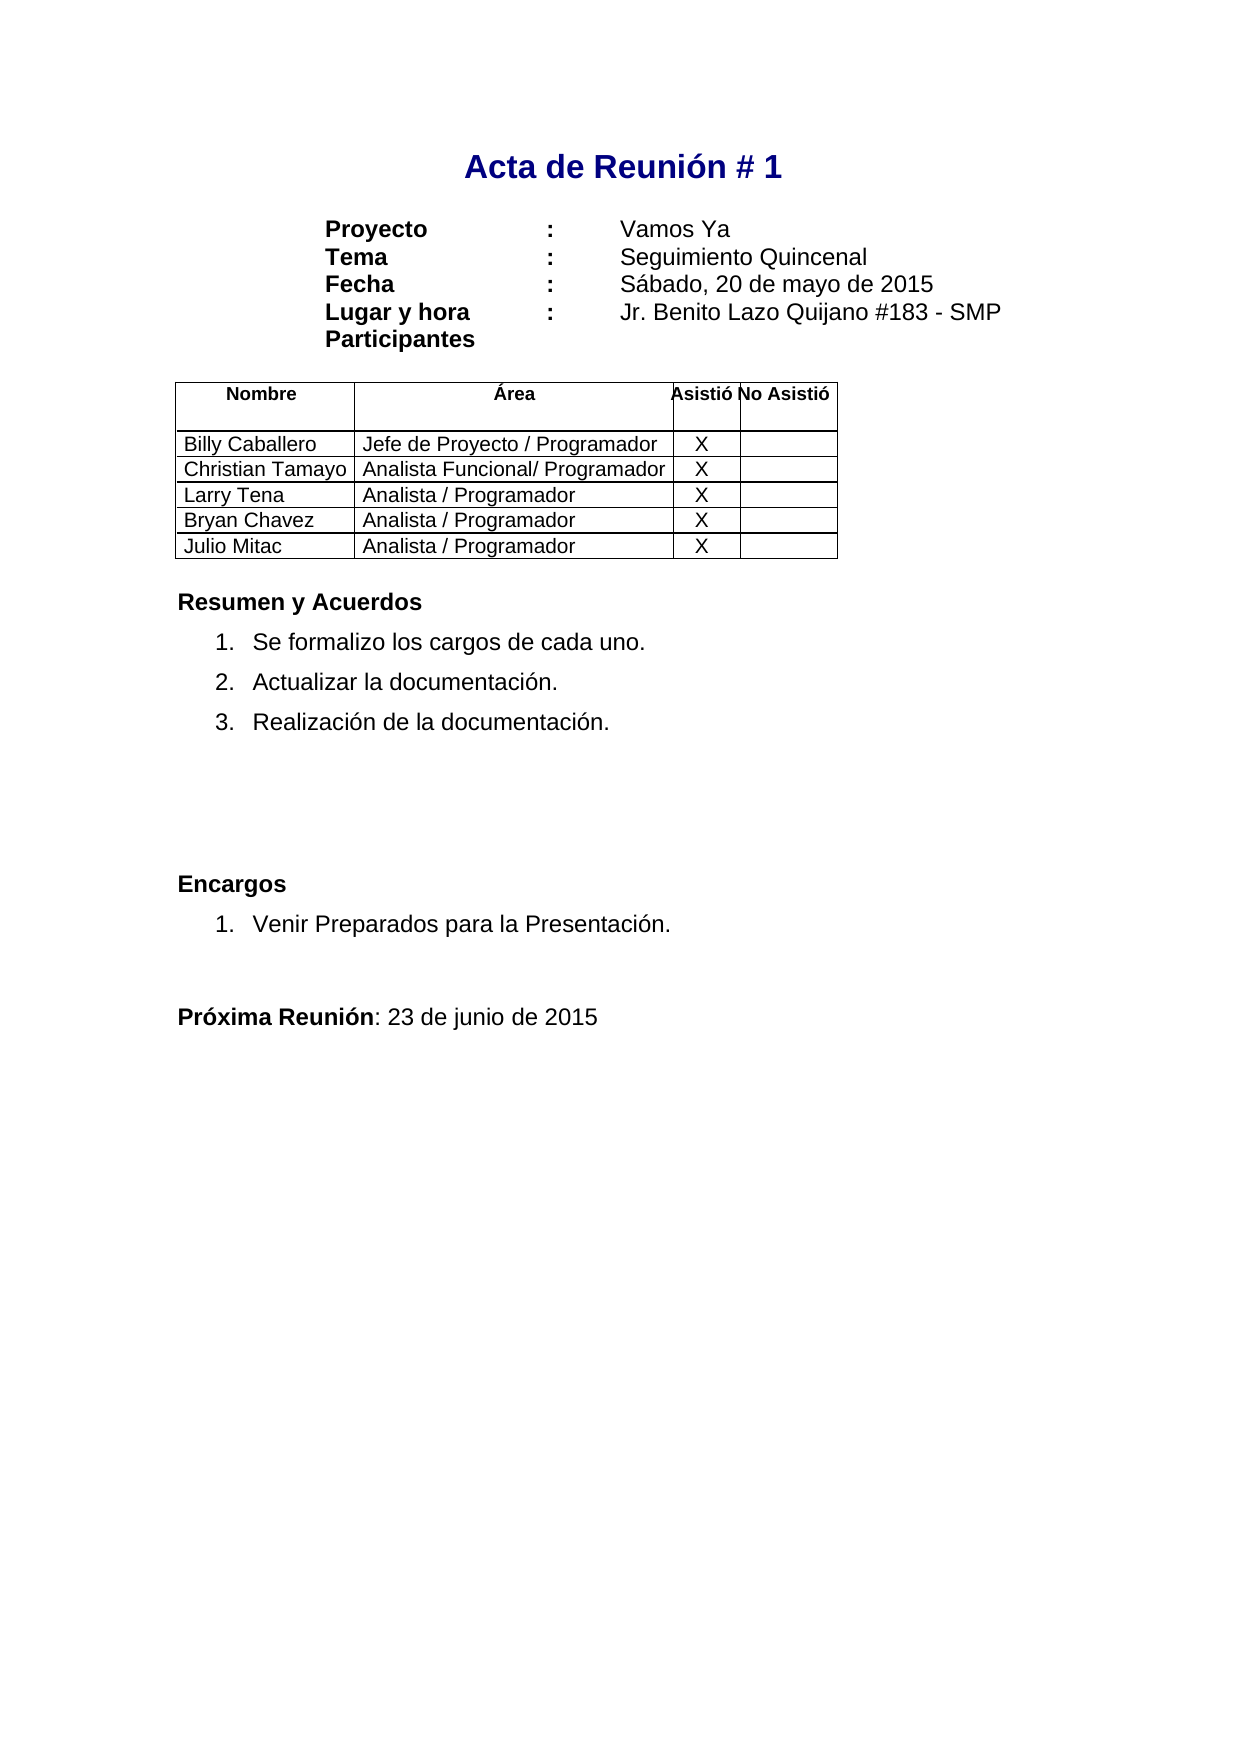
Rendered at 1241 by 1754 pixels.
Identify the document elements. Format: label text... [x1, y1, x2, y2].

table_cell X [674, 483, 740, 507]
table_cell [741, 483, 837, 507]
table_cell X [674, 457, 740, 481]
list Se formalizo los cargos de cada uno. [215, 628, 1063, 656]
text Acta de Reunión # 1 [205, 148, 1063, 186]
text Fecha : Sábado, 20 de mayo de 2015 [325, 270, 1063, 298]
table_header Área [355, 383, 673, 430]
text Próxima Reunión: 23 de junio de 2015 [177, 937, 1063, 1031]
table_cell [741, 508, 837, 532]
table_header Asistió [674, 383, 740, 430]
table_cell [741, 534, 837, 558]
text Encargos [177, 870, 1063, 897]
table_cell Christian Tamayo [176, 457, 354, 481]
table_cell Analista / Programador [355, 508, 673, 532]
table_cell Analista / Programador [355, 534, 673, 558]
table_cell Analista Funcional/ Programador [355, 457, 673, 481]
text Proyecto : Vamos Ya [325, 215, 1063, 242]
text Tema : Seguimiento Quincenal [325, 242, 1063, 270]
text Participantes [325, 325, 1063, 353]
table_cell [741, 457, 837, 481]
table_cell Bryan Chavez [176, 508, 354, 532]
table_cell X [674, 432, 740, 456]
table_cell X [674, 508, 740, 532]
table_cell [741, 432, 837, 456]
table_cell Analista / Programador [355, 483, 673, 507]
table_cell Larry Tena [176, 482, 354, 507]
list Actualizar la documentación. [215, 668, 1063, 696]
text Resumen y Acuerdos [177, 588, 1063, 616]
list Venir Preparados para la Presentación. [215, 910, 1063, 937]
table_cell Billy Caballero [176, 431, 354, 456]
table_cell X [674, 534, 740, 558]
table_header Nombre [176, 383, 354, 430]
text Lugar y hora : Jr. Benito Lazo Quijano #183 - SMP [325, 298, 1063, 325]
table_cell Julio Mitac [176, 533, 354, 558]
list Realización de la documentación. [215, 708, 1063, 736]
table_header No Asistió [741, 383, 837, 430]
table_cell Jefe de Proyecto / Programador [355, 432, 673, 456]
